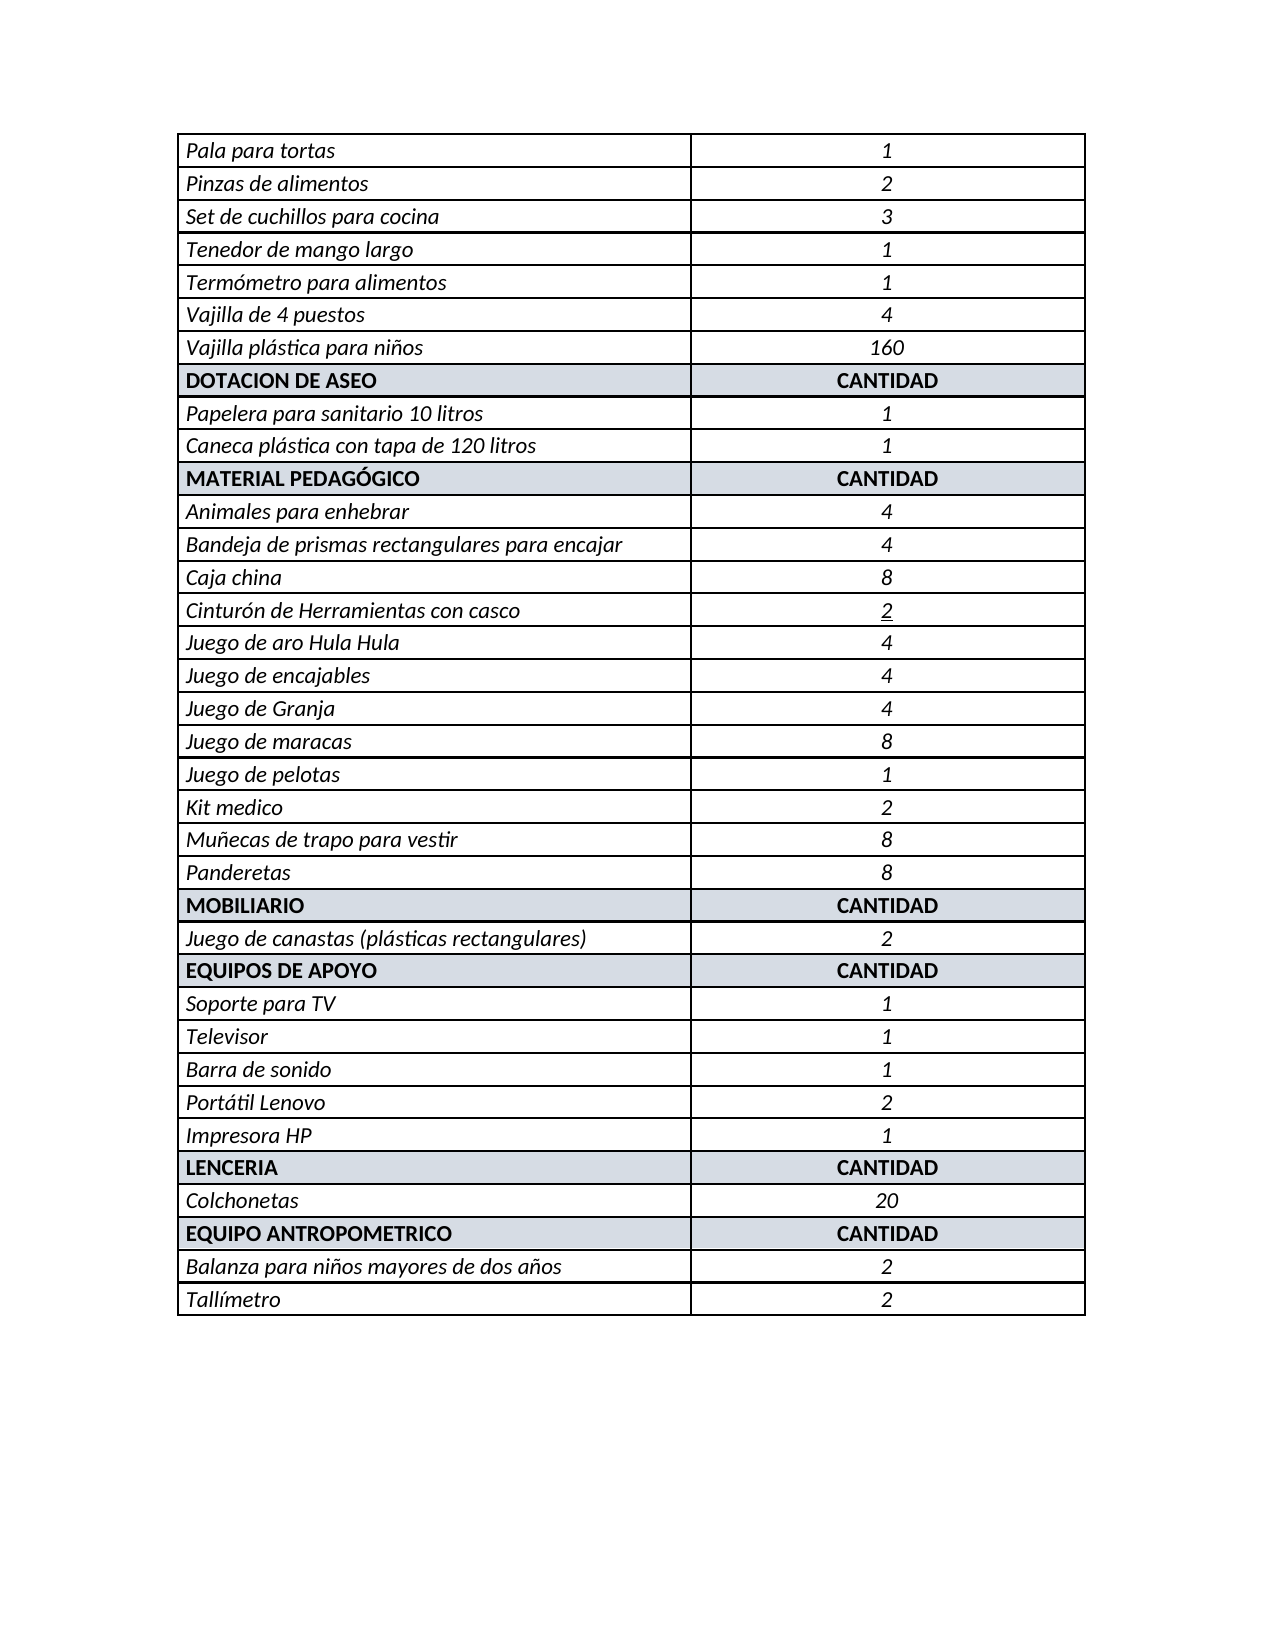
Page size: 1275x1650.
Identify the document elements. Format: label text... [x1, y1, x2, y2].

table_cell Juego de canastas (plásticas rectangulares) [179, 923, 690, 953]
table_cell 1 [692, 759, 1084, 789]
table_cell 2 [692, 168, 1084, 198]
table_cell 20 [692, 1185, 1084, 1216]
table_cell 4 [692, 627, 1084, 658]
table_cell 8 [692, 857, 1084, 888]
table_cell Muñecas de trapo para vestir [179, 824, 690, 855]
table_cell 2 [692, 1284, 1084, 1314]
table_cell MATERIAL PEDAGÓGICO [179, 463, 690, 494]
table_cell 1 [692, 988, 1084, 1019]
table_cell Pala para tortas [179, 135, 690, 166]
table_cell Juego de pelotas [179, 759, 690, 789]
table_cell 1 [692, 430, 1084, 461]
table_cell 1 [692, 135, 1084, 166]
table_cell EQUIPO ANTROPOMETRICO [179, 1218, 690, 1248]
table_cell Juego de Granja [179, 693, 690, 723]
table_cell CANTIDAD [692, 463, 1084, 494]
table_cell Barra de sonido [179, 1054, 690, 1084]
table_cell Vajilla de 4 puestos [179, 299, 690, 330]
table_cell Caja china [179, 562, 690, 592]
table_cell Bandeja de prismas rectangulares para encajar [179, 529, 690, 559]
table_cell EQUIPOS DE APOYO [179, 955, 690, 986]
table_cell Impresora HP [179, 1119, 690, 1150]
table_cell CANTIDAD [692, 1152, 1084, 1183]
table_cell 8 [692, 824, 1084, 855]
table_cell Soporte para TV [179, 988, 690, 1019]
table_cell Colchonetas [179, 1185, 690, 1216]
table_cell Vajilla plástica para niños [179, 332, 690, 363]
table_cell CANTIDAD [692, 1218, 1084, 1248]
table_cell 1 [692, 1021, 1084, 1052]
table_cell 1 [692, 234, 1084, 264]
table_cell Tallímetro [179, 1284, 690, 1314]
table_cell Animales para enhebrar [179, 496, 690, 527]
table_cell Tenedor de mango largo [179, 234, 690, 264]
table_cell Termómetro para alimentos [179, 266, 690, 297]
table_cell Kit medico [179, 791, 690, 822]
table_cell 1 [692, 1119, 1084, 1150]
table_cell 8 [692, 562, 1084, 592]
table_cell 2 [692, 1251, 1084, 1281]
table_cell Set de cuchillos para cocina [179, 201, 690, 231]
table_cell 3 [692, 201, 1084, 231]
table_cell 1 [692, 1054, 1084, 1084]
table_cell Panderetas [179, 857, 690, 888]
table_cell 4 [692, 693, 1084, 723]
table_cell CANTIDAD [692, 955, 1084, 986]
table_cell 2 [692, 923, 1084, 953]
table_cell CANTIDAD [692, 890, 1084, 920]
table_cell 4 [692, 529, 1084, 559]
table_cell 8 [692, 726, 1084, 756]
table_cell 1 [692, 398, 1084, 428]
table_cell Juego de encajables [179, 660, 690, 691]
table_cell MOBILIARIO [179, 890, 690, 920]
table_cell 2 [692, 791, 1084, 822]
table_cell Caneca plástica con tapa de 120 litros [179, 430, 690, 461]
table_cell Balanza para niños mayores de dos años [179, 1251, 690, 1281]
table_cell 1 [692, 266, 1084, 297]
table_cell 160 [692, 332, 1084, 363]
table_cell Juego de aro Hula Hula [179, 627, 690, 658]
table_cell 2 [692, 1087, 1084, 1117]
table_cell LENCERIA [179, 1152, 690, 1183]
table_cell 4 [692, 299, 1084, 330]
table_cell 4 [692, 496, 1084, 527]
table_cell Portátil Lenovo [179, 1087, 690, 1117]
table_cell Cinturón de Herramientas con casco [179, 594, 690, 625]
table_cell DOTACION DE ASEO [179, 365, 690, 395]
table_cell Papelera para sanitario 10 litros [179, 398, 690, 428]
table_cell 2 [692, 594, 1084, 625]
table_cell Televisor [179, 1021, 690, 1052]
table_cell CANTIDAD [692, 365, 1084, 395]
table_cell 4 [692, 660, 1084, 691]
table_cell Pinzas de alimentos [179, 168, 690, 198]
table_cell Juego de maracas [179, 726, 690, 756]
